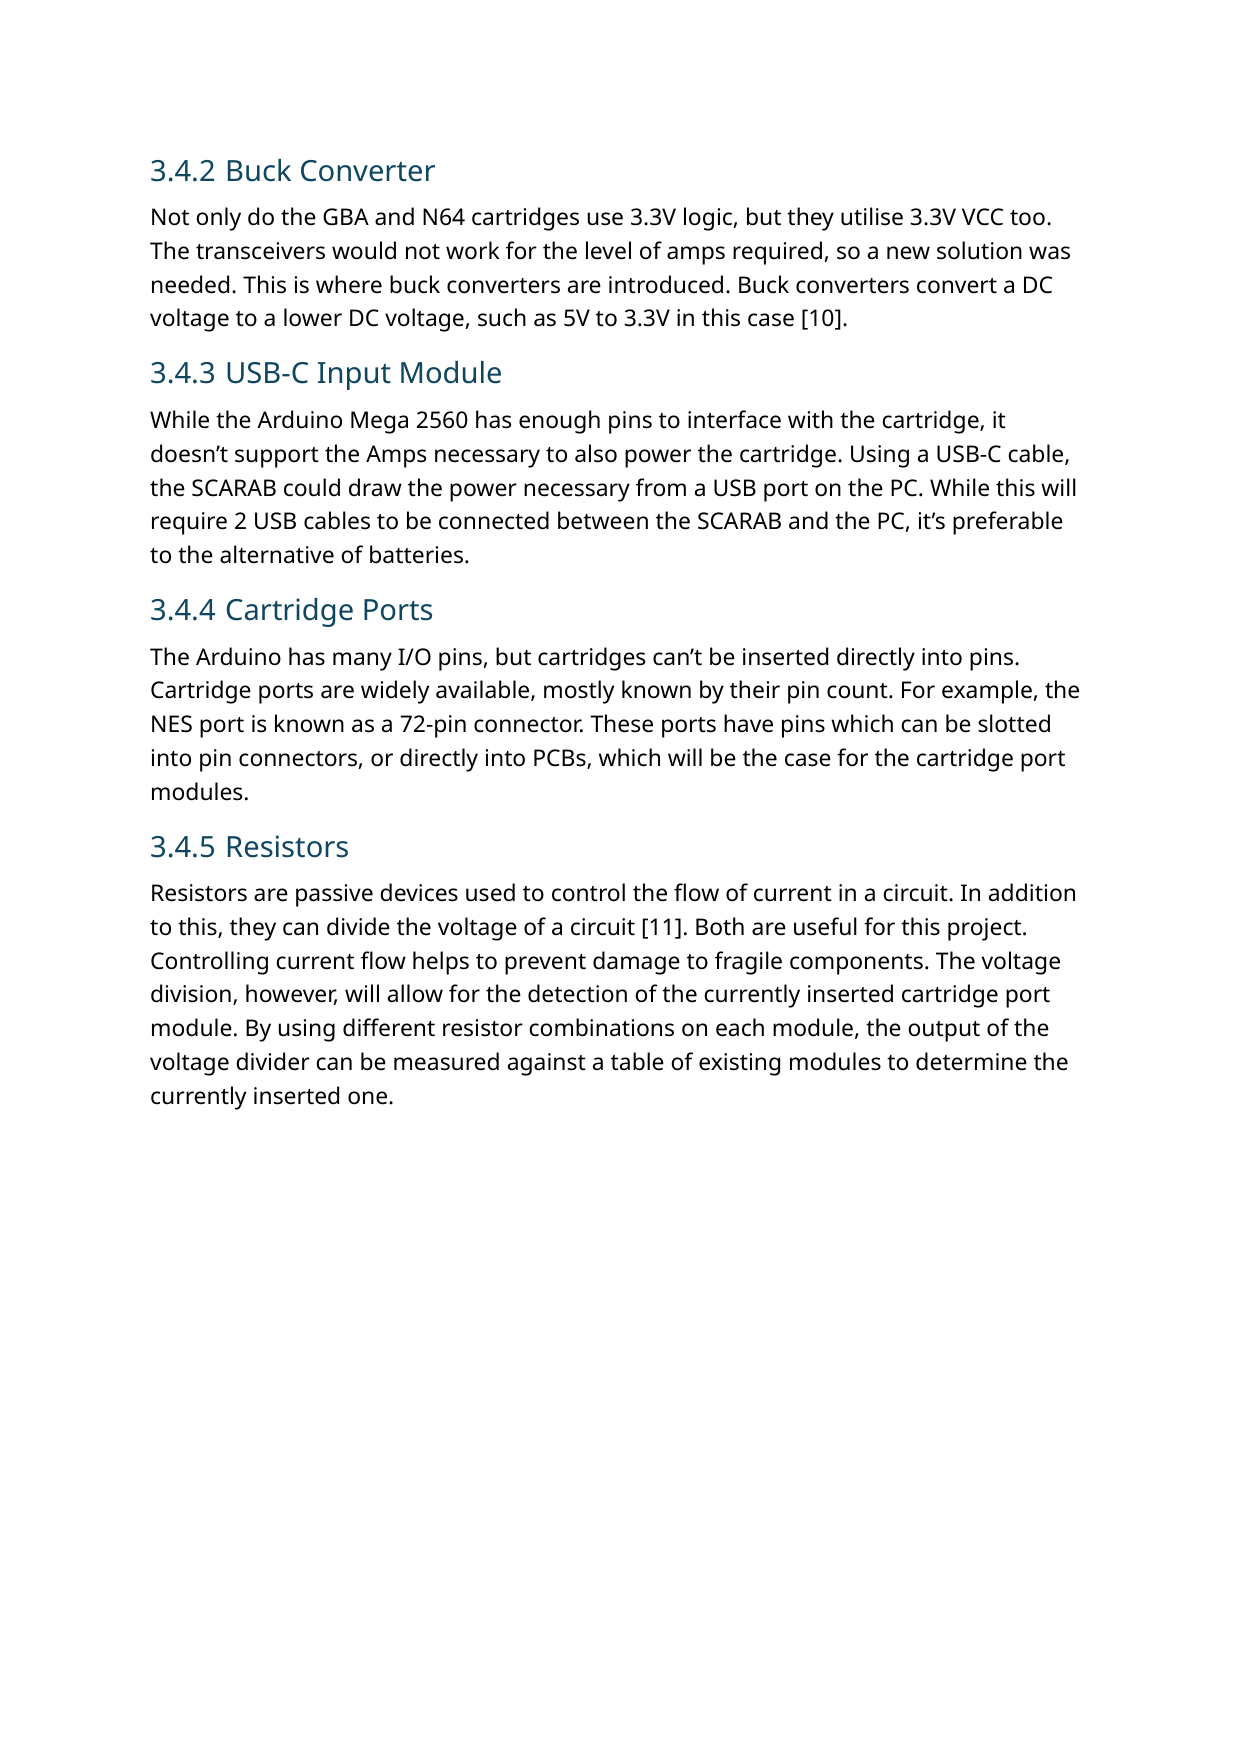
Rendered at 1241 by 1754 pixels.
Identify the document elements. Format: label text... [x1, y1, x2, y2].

subtitle Resistors [150, 826, 1090, 866]
text While the Arduino Mega 2560 has enough pins to interface with the cartridge, it doesn’t support the Amps necessary to also power the cartridge. Using a USB-C cable, the SCARAB could draw the power necessary from a USB port on the PC. While this will require 2 USB cables to be connected between the SCARAB and the PC, it’s preferable to the alternative of batteries. [150, 404, 1090, 570]
subtitle Cartridge Ports [150, 589, 1090, 629]
text Not only do the GBA and N64 cartridges use 3.3V logic, but they utilise 3.3V VCC too. The transceivers would not work for the level of amps required, so a new solution was needed. This is where buck converters are introduced. Buck converters convert a DC voltage to a lower DC voltage, such as 5V to 3.3V in this case [10]. [150, 201, 1090, 334]
text The Arduino has many I/O pins, but cartridges can’t be inserted directly into pins. Cartridge ports are widely available, mostly known by their pin count. For example, the NES port is known as a 72-pin connector. These ports have pins which can be slotted into pin connectors, or directly into PCBs, which will be the case for the cartridge port modules. [150, 641, 1090, 807]
text Resistors are passive devices used to control the flow of current in a circuit. In addition to this, they can divide the voltage of a circuit [11]. Both are useful for this project. Controlling current flow helps to prevent damage to fragile components. The voltage division, however, will allow for the detection of the currently inserted cartridge port module. By using different resistor combinations on each module, the output of the voltage divider can be measured against a table of existing modules to determine the currently inserted one. [150, 877, 1090, 1111]
subtitle USB-C Input Module [150, 353, 1090, 392]
subtitle Buck Converter [150, 150, 1090, 190]
